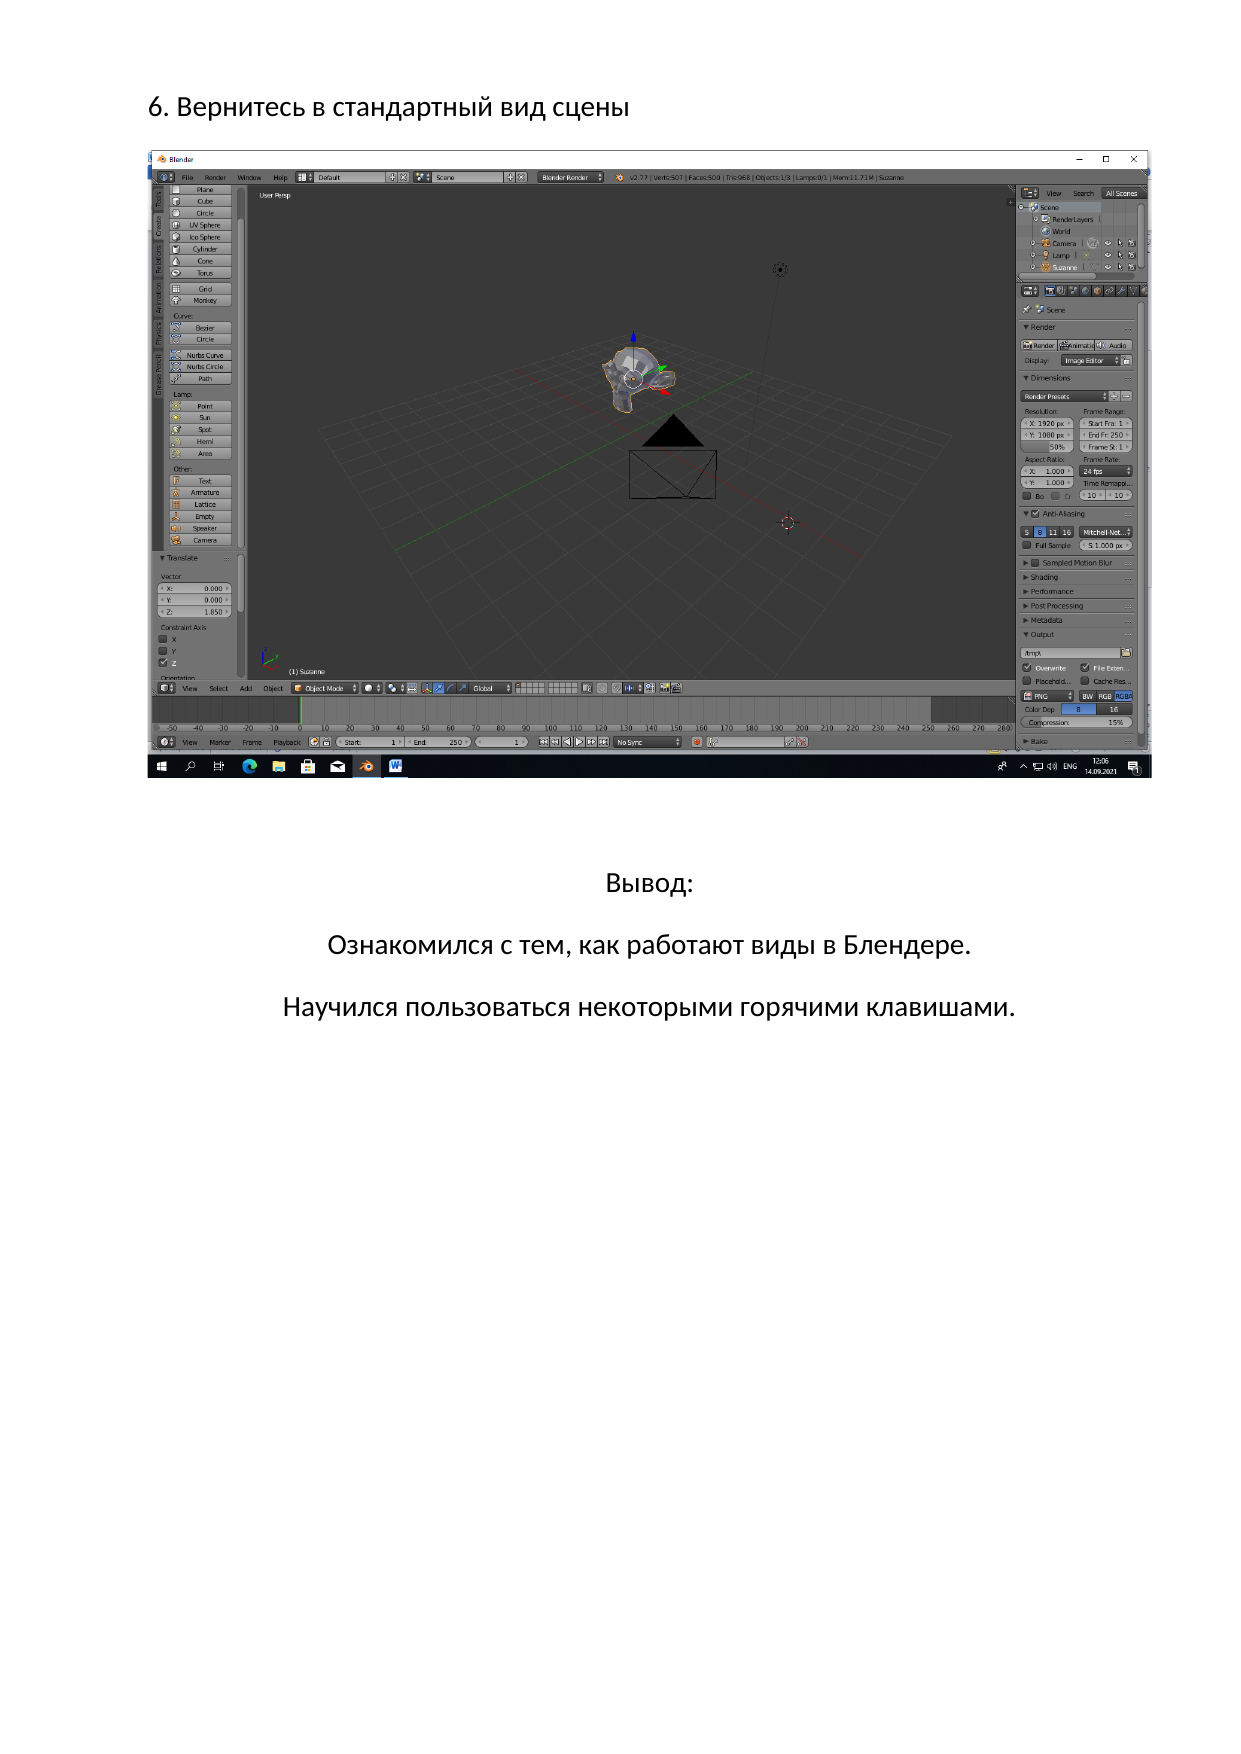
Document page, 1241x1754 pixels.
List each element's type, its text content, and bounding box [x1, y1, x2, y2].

picture [147, 150, 1152, 778]
text Ознакомился с тем, как работают виды в Блендере. [148, 926, 1152, 962]
text 6. Вернитесь в стандартный вид сцены [148, 88, 1152, 124]
text Научился пользоваться некоторыми горячими клавишами. [148, 988, 1152, 1024]
text Вывод: [148, 864, 1152, 900]
